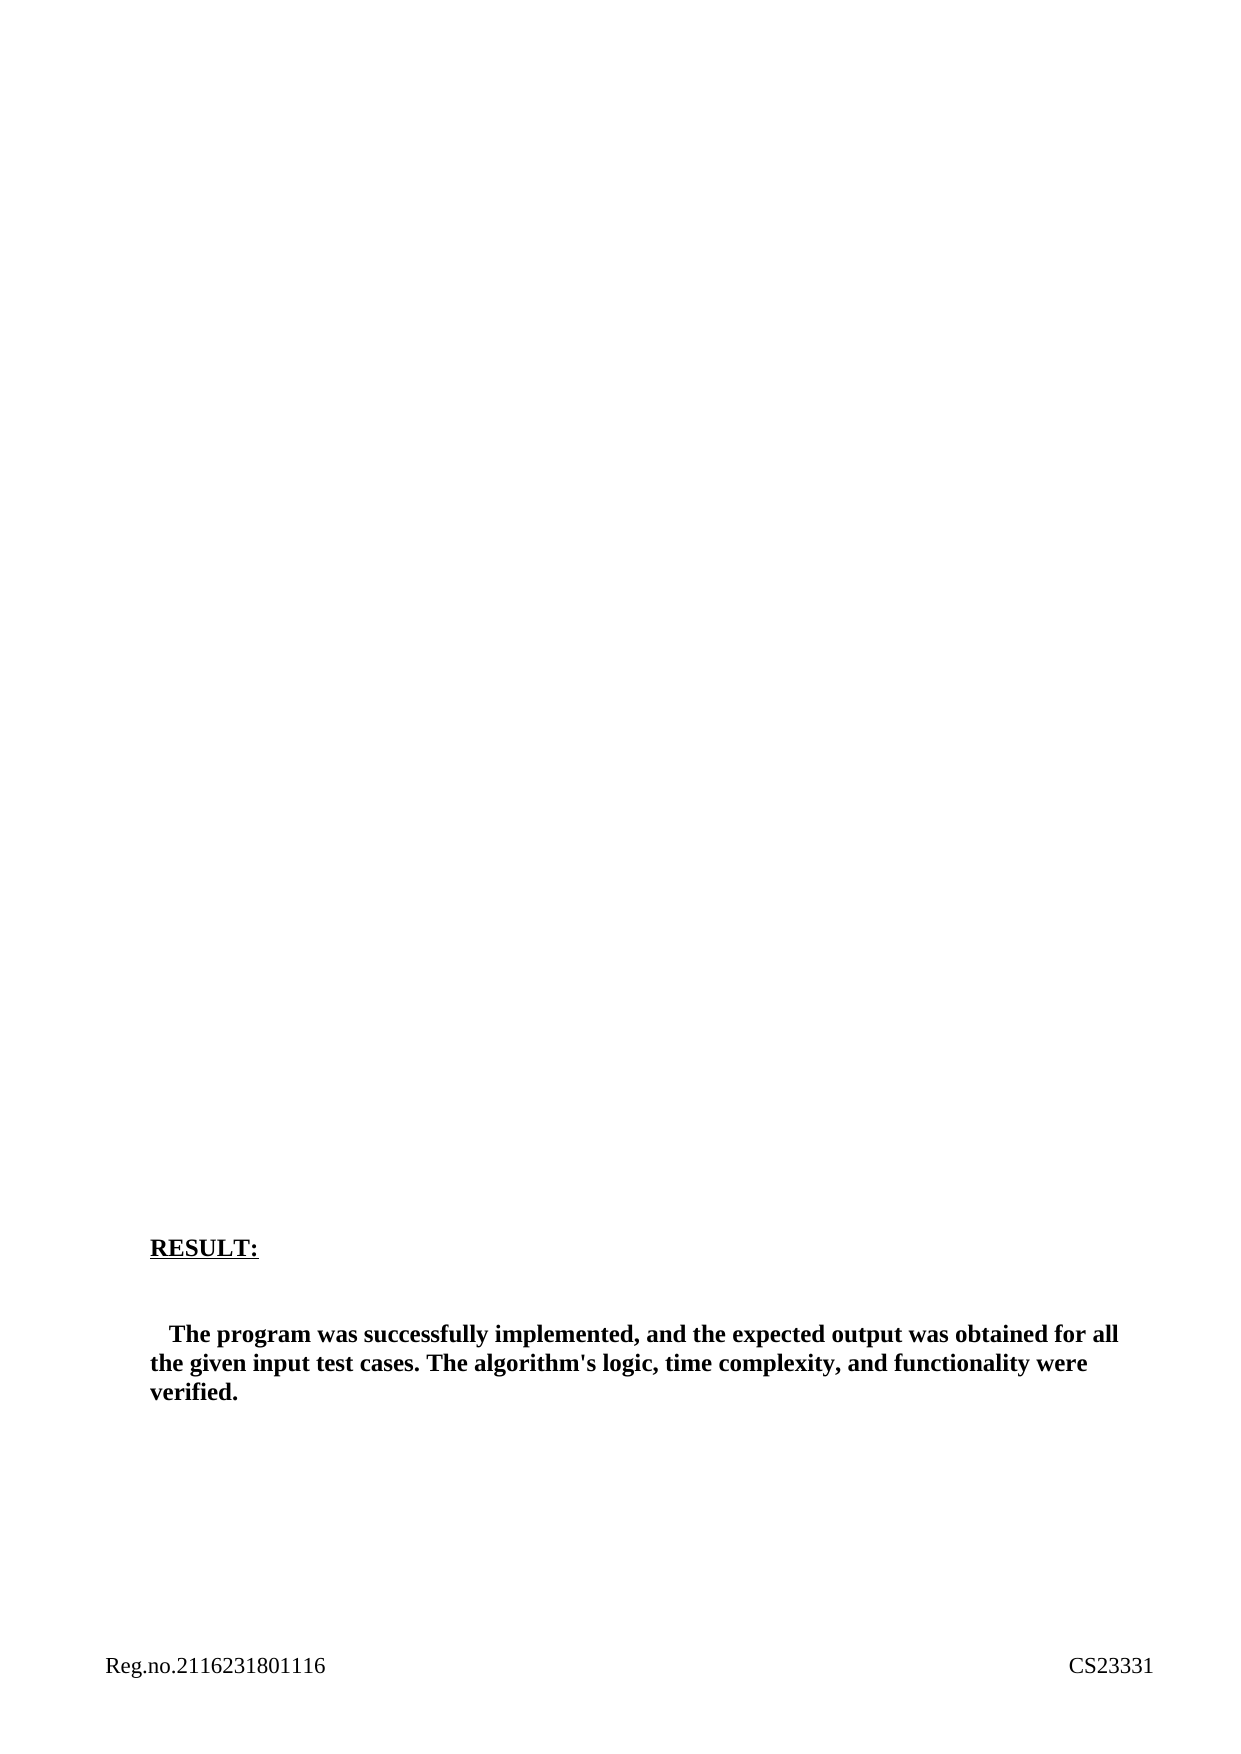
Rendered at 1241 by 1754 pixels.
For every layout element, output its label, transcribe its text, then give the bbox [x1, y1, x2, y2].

text The program was successfully implemented, and the expected output was obtained for all the given input test cases. The algorithm's logic, time complexity, and functionality were verified. [150, 1319, 1155, 1406]
text RESULT: [150, 1233, 1155, 1262]
